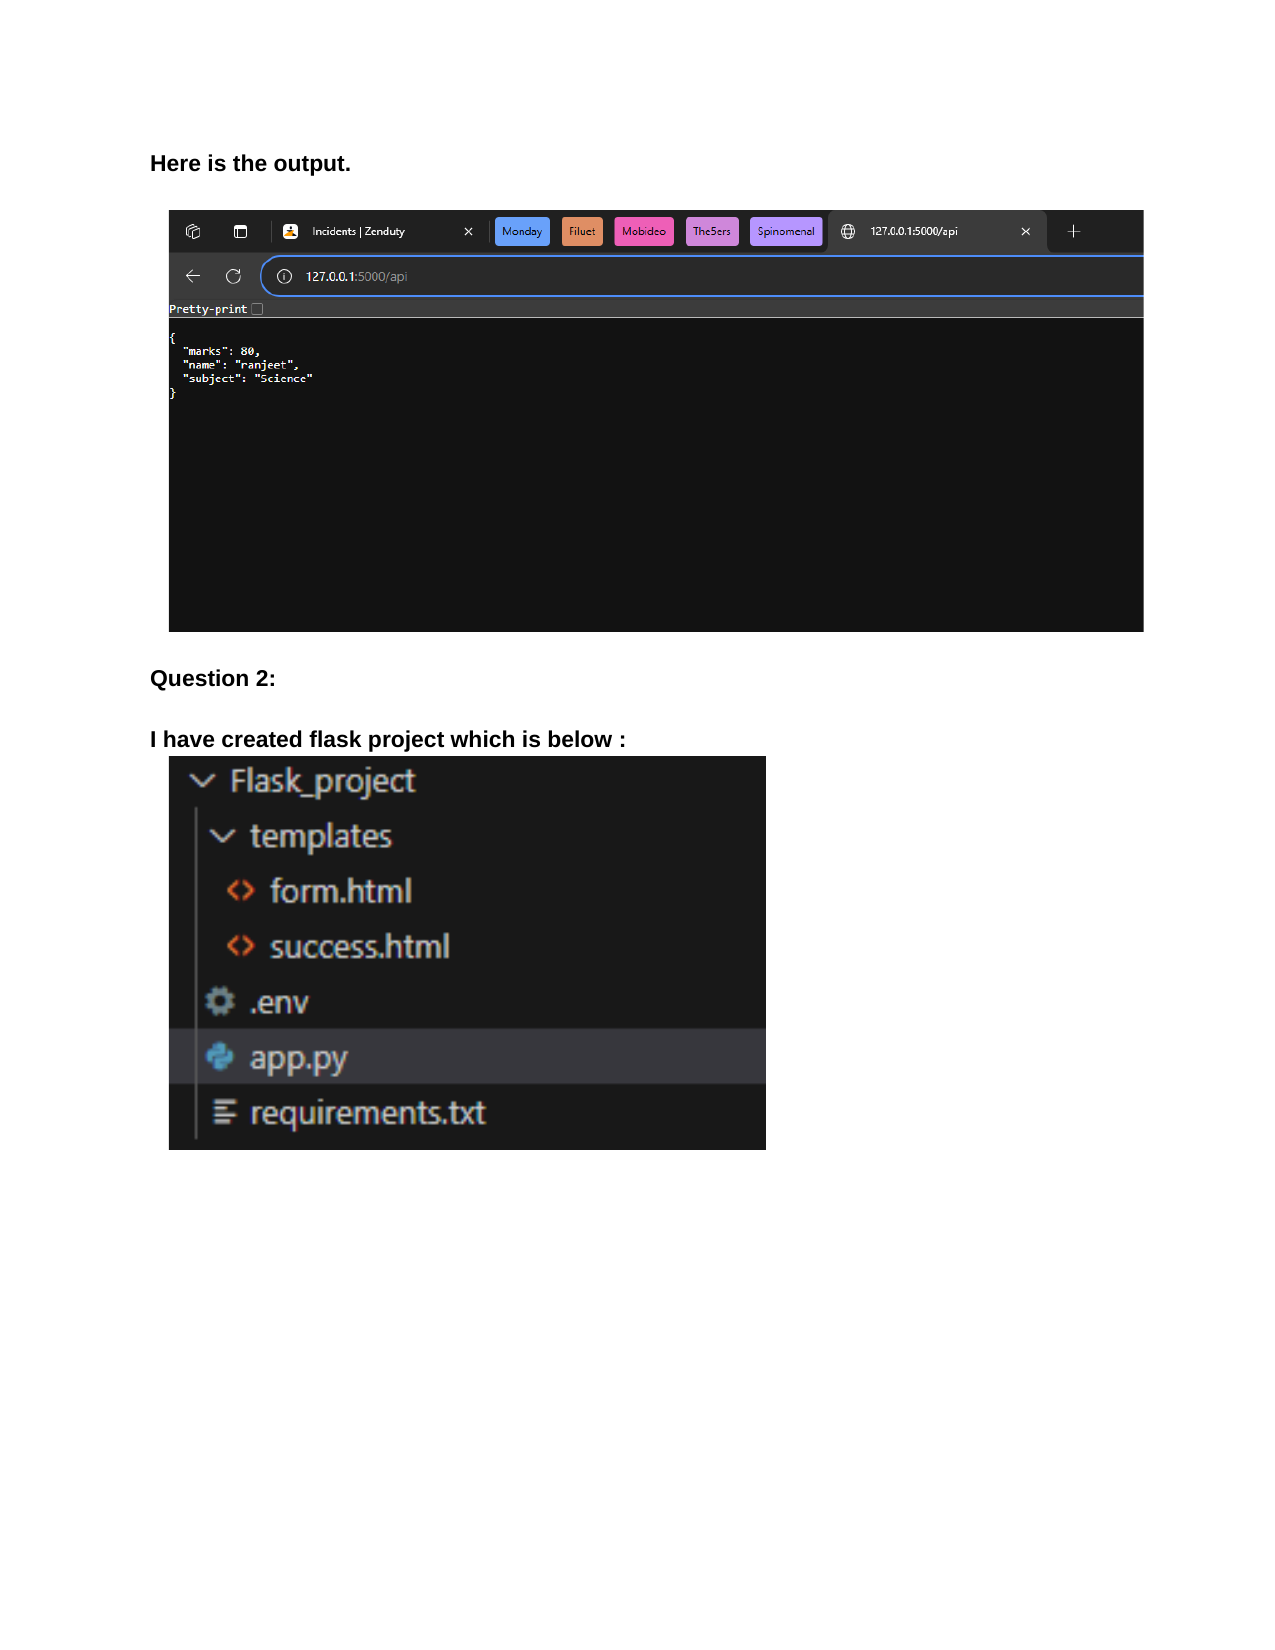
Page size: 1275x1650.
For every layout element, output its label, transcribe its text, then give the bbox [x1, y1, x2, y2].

picture [168, 210, 1144, 632]
text Question 2: I have created flask project which is below : [150, 665, 1125, 1150]
